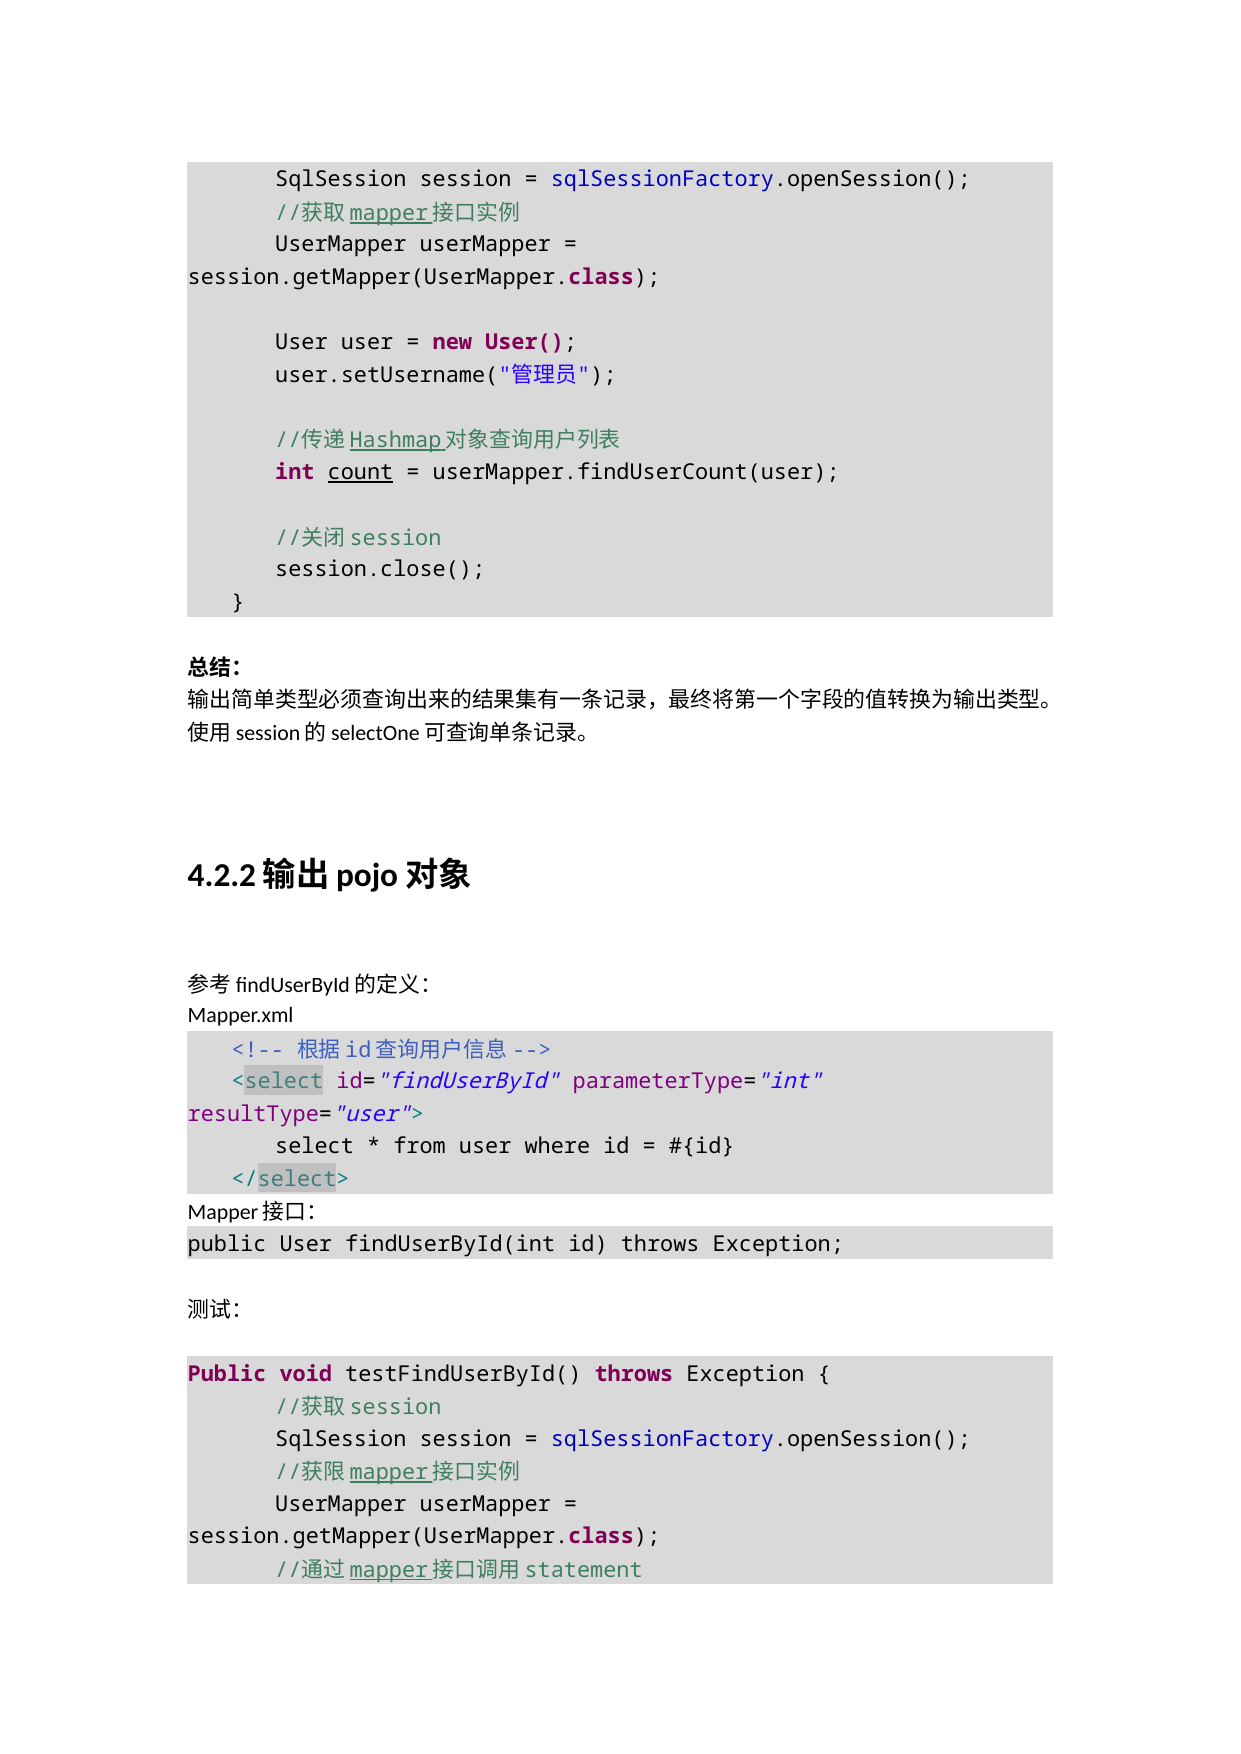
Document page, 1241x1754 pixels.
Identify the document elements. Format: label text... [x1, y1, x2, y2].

text UserMapper userMapper = session.getMapper(UserMapper.class); [187, 1486, 1053, 1551]
text user.setUsername("管理员"); [187, 357, 1053, 389]
text SqlSession session = sqlSessionFactory.openSession(); [187, 162, 1053, 194]
text session.close(); [187, 552, 1053, 584]
text //获取mapper接口实例 [187, 194, 1053, 227]
text //传递Hashmap对象查询用户列表 [187, 422, 1053, 454]
text User user = new User(); [187, 324, 1053, 357]
text SqlSession session = sqlSessionFactory.openSession(); [187, 1421, 1053, 1454]
text UserMapper userMapper = session.getMapper(UserMapper.class); [187, 227, 1053, 292]
text 参考findUserById的定义： [187, 966, 1053, 999]
subtitle 输出pojo对象 [187, 839, 1053, 904]
text Public void testFindUserById() throws Exception { [187, 1356, 1053, 1389]
text Mapper接口： [187, 1194, 1053, 1226]
text Mapper.xml [187, 999, 1053, 1031]
text //通过mapper接口调用statement [187, 1551, 1053, 1584]
text 使用session的selectOne可查询单条记录。 [187, 714, 1053, 747]
text select * from user where id = #{id} [187, 1129, 1053, 1161]
text //获限mapper接口实例 [187, 1454, 1053, 1486]
text <!-- 根据id查询用户信息 --> [187, 1031, 1053, 1064]
text //获取session [187, 1389, 1053, 1421]
text 总结： [187, 649, 1053, 682]
text //关闭session [187, 519, 1053, 552]
text <select id="findUserById" parameterType="int" resultType="user"> [187, 1064, 1053, 1129]
text int count = userMapper.findUserCount(user); [187, 454, 1053, 487]
text 测试： [187, 1291, 1053, 1324]
text public User findUserById(int id) throws Exception; [187, 1226, 1053, 1259]
text </select> [187, 1161, 1053, 1194]
text 输出简单类型必须查询出来的结果集有一条记录，最终将第一个字段的值转换为输出类型。 [187, 682, 1053, 714]
text } [187, 584, 1053, 617]
